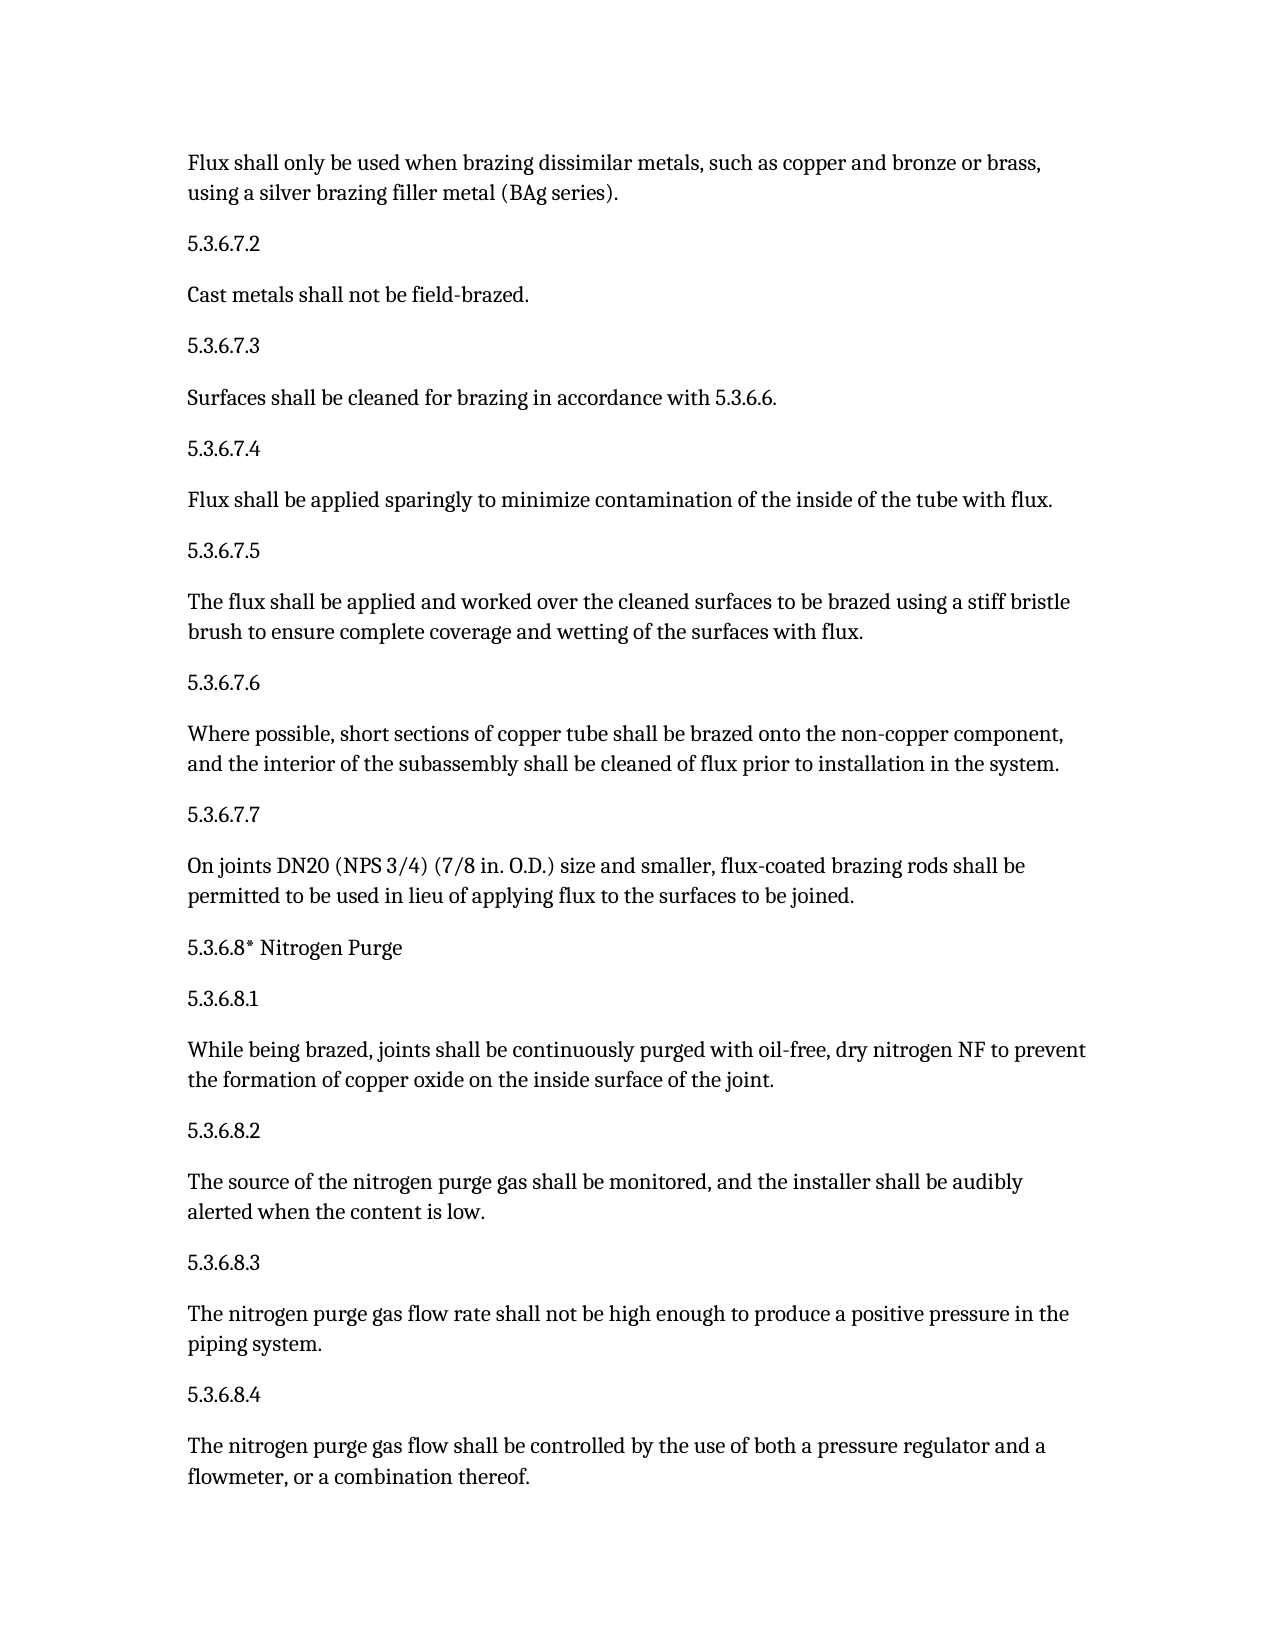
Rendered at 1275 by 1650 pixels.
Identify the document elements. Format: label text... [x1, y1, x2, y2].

text 5.3.6.8* Nitrogen Purge [187, 934, 1087, 961]
text Flux shall be applied sparingly to minimize contamination of the inside of the tube with flux. [187, 486, 1087, 513]
text 5.3.6.7.4 [187, 435, 1087, 462]
text The source of the nitrogen purge gas shall be monitored, and the installer shall be audibly alerted when the content is low. [187, 1169, 1087, 1225]
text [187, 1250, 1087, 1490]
text 5.3.6.8.2 [187, 1118, 1087, 1144]
text While being brazed, joints shall be continuously purged with oil-free, dry nitrogen NF to prevent the formation of copper oxide on the inside surface of the joint. [187, 1036, 1087, 1093]
text 5.3.6.7.5 [187, 537, 1087, 564]
text Surfaces shall be cleaned for brazing in accordance with 5.3.6.6. [187, 384, 1087, 411]
text 5.3.6.7.6 [187, 670, 1087, 696]
text On joints DN20 (NPS 3/4) (7/8 in. O.D.) size and smaller, flux-coated brazing rods shall be permitted to be used in lieu of applying flux to the surfaces to be joined. [187, 853, 1087, 910]
text 5.3.6.7.2 [187, 231, 1087, 258]
text Where possible, short sections of copper tube shall be brazed onto the non-copper component, and the interior of the subassembly shall be cleaned of flux prior to installation in the system. [187, 721, 1087, 777]
text Cast metals shall not be field-brazed. [187, 282, 1087, 309]
text 5.3.6.8.1 [187, 985, 1087, 1012]
text The flux shall be applied and worked over the cleaned surfaces to be brazed using a stiff bristle brush to ensure complete coverage and wetting of the surfaces with flux. [187, 588, 1087, 645]
text 5.3.6.7.7 [187, 802, 1087, 828]
text Flux shall only be used when brazing dissimilar metals, such as copper and bronze or brass, using a silver brazing filler metal (BAg series). [187, 150, 1087, 207]
text 5.3.6.7.3 [187, 333, 1087, 360]
